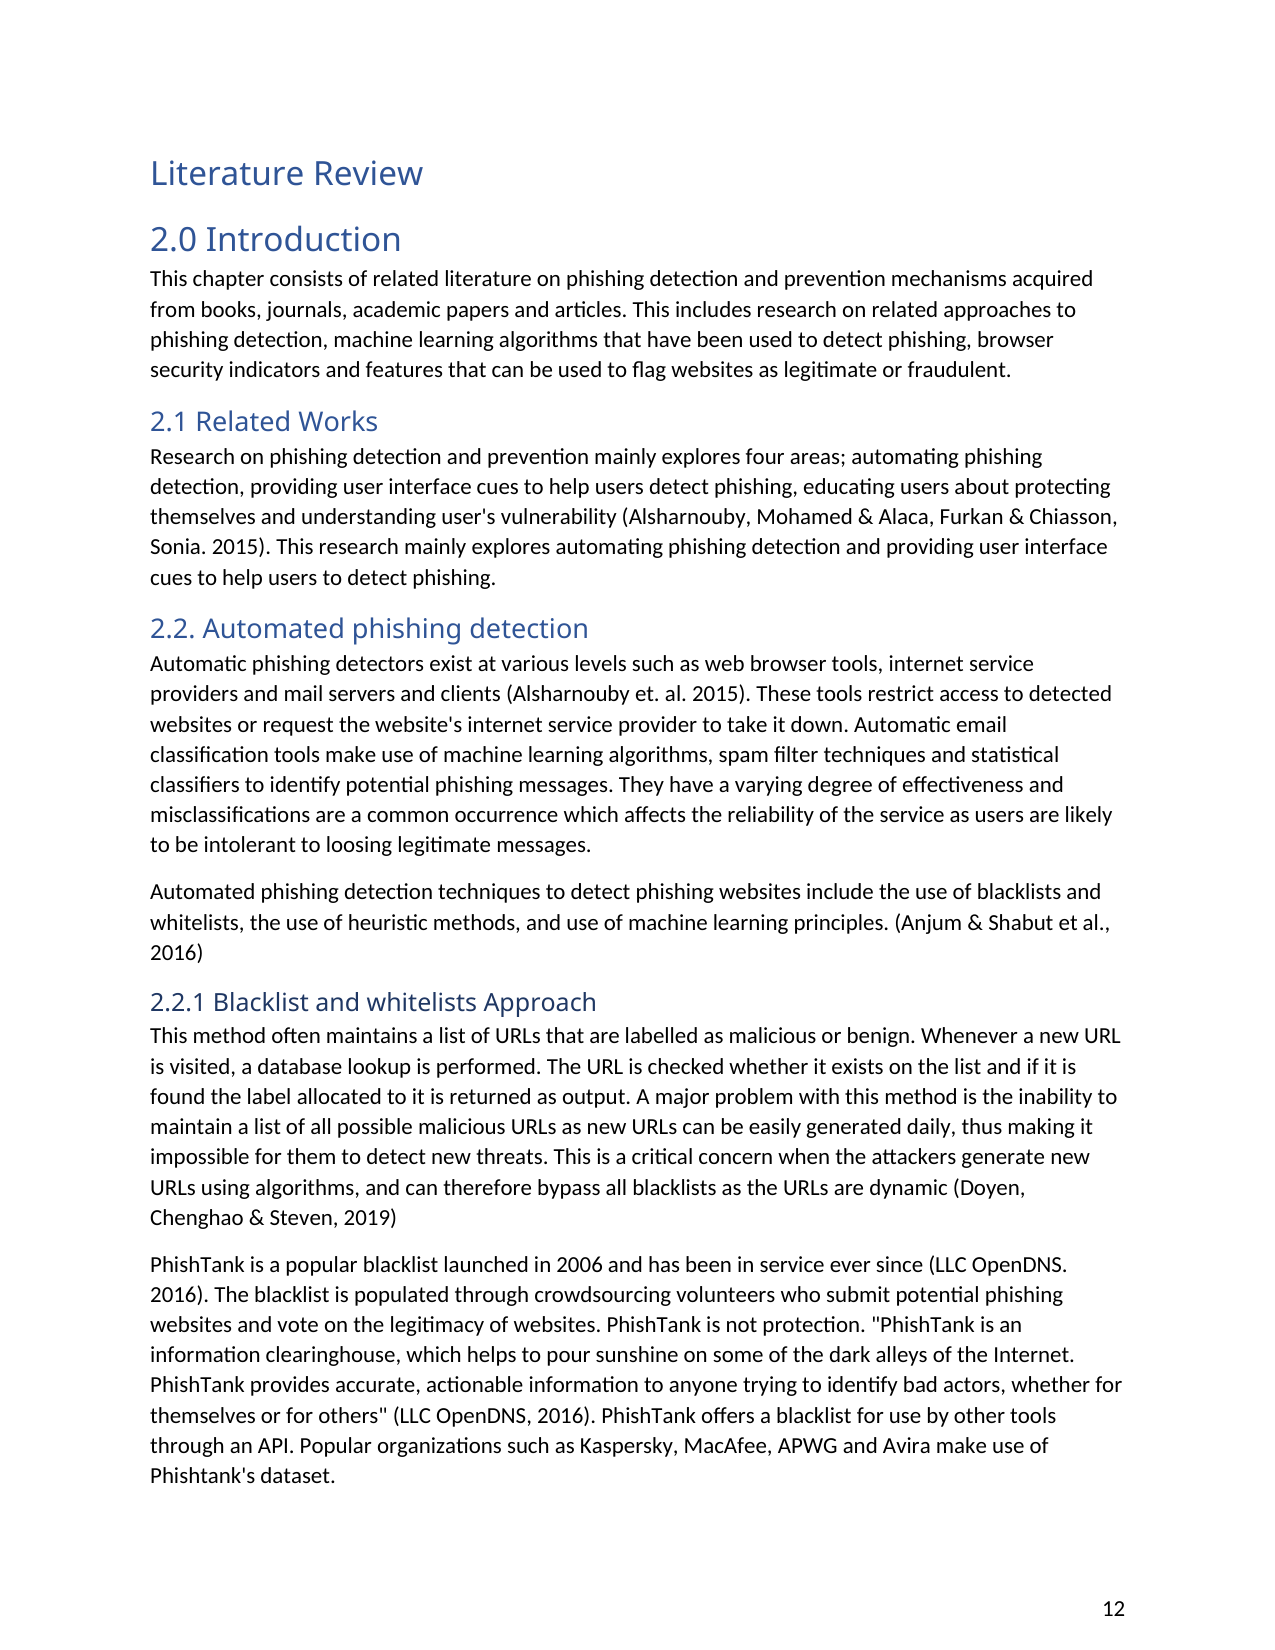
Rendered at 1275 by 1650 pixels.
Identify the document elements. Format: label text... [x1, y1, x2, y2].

text PhishTank is a popular blacklist launched in 2006 and has been in service ever since (LLC OpenDNS. 2016). The blacklist is populated through crowdsourcing volunteers who submit potential phishing websites and vote on the legitimacy of websites. PhishTank is not protection. "PhishTank is an information clearinghouse, which helps to pour sunshine on some of the dark alleys of the Internet. PhishTank provides accurate, actionable information to anyone trying to identify bad actors, whether for themselves or for others" (LLC OpenDNS, 2016). PhishTank offers a blacklist for use by other tools through an API. Popular organizations such as Kaspersky, MacAfee, APWG and Avira make use of Phishtank's dataset. [150, 1250, 1125, 1489]
text Automated phishing detection techniques to detect phishing websites include the use of blacklists and whitelists, the use of heuristic methods, and use of machine learning principles. (Anjum & Shabut et al., 2016) [150, 877, 1125, 966]
text Literature Review [150, 150, 1125, 195]
subtitle 2.1 Related Works [150, 402, 1125, 439]
subtitle 2.2.1 Blacklist and whitelists Approach [150, 985, 1125, 1019]
subtitle 2.0 Introduction [150, 216, 1125, 261]
text This chapter consists of related literature on phishing detection and prevention mechanisms acquired from books, journals, academic papers and articles. This includes research on related approaches to phishing detection, machine learning algorithms that have been used to detect phishing, browser security indicators and features that can be used to flag websites as legitimate or fraudulent. [150, 264, 1125, 383]
text Research on phishing detection and prevention mainly explores four areas; automating phishing detection, providing user interface cues to help users detect phishing, educating users about protecting themselves and understanding user's vulnerability (Alsharnouby, Mohamed & Alaca, Furkan & Chiasson, Sonia. 2015). This research mainly explores automating phishing detection and providing user interface cues to help users to detect phishing. [150, 442, 1125, 591]
text This method often maintains a list of URLs that are labelled as malicious or benign. Whenever a new URL is visited, a database lookup is performed. The URL is checked whether it exists on the list and if it is found the label allocated to it is returned as output. A major problem with this method is the inability to maintain a list of all possible malicious URLs as new URLs can be easily generated daily, thus making it impossible for them to detect new threats. This is a critical concern when the attackers generate new URLs using algorithms, and can therefore bypass all blacklists as the URLs are dynamic (Doyen, Chenghao & Steven, 2019) [150, 1022, 1125, 1231]
text Automatic phishing detectors exist at various levels such as web browser tools, internet service providers and mail servers and clients (Alsharnouby et. al. 2015). These tools restrict access to detected websites or request the website's internet service provider to take it down. Automatic email classification tools make use of machine learning algorithms, spam filter techniques and statistical classifiers to identify potential phishing messages. They have a varying degree of effectiveness and misclassifications are a common occurrence which affects the reliability of the service as users are likely to be intolerant to loosing legitimate messages. [150, 649, 1125, 859]
subtitle 2.2. Automated phishing detection [150, 609, 1125, 646]
